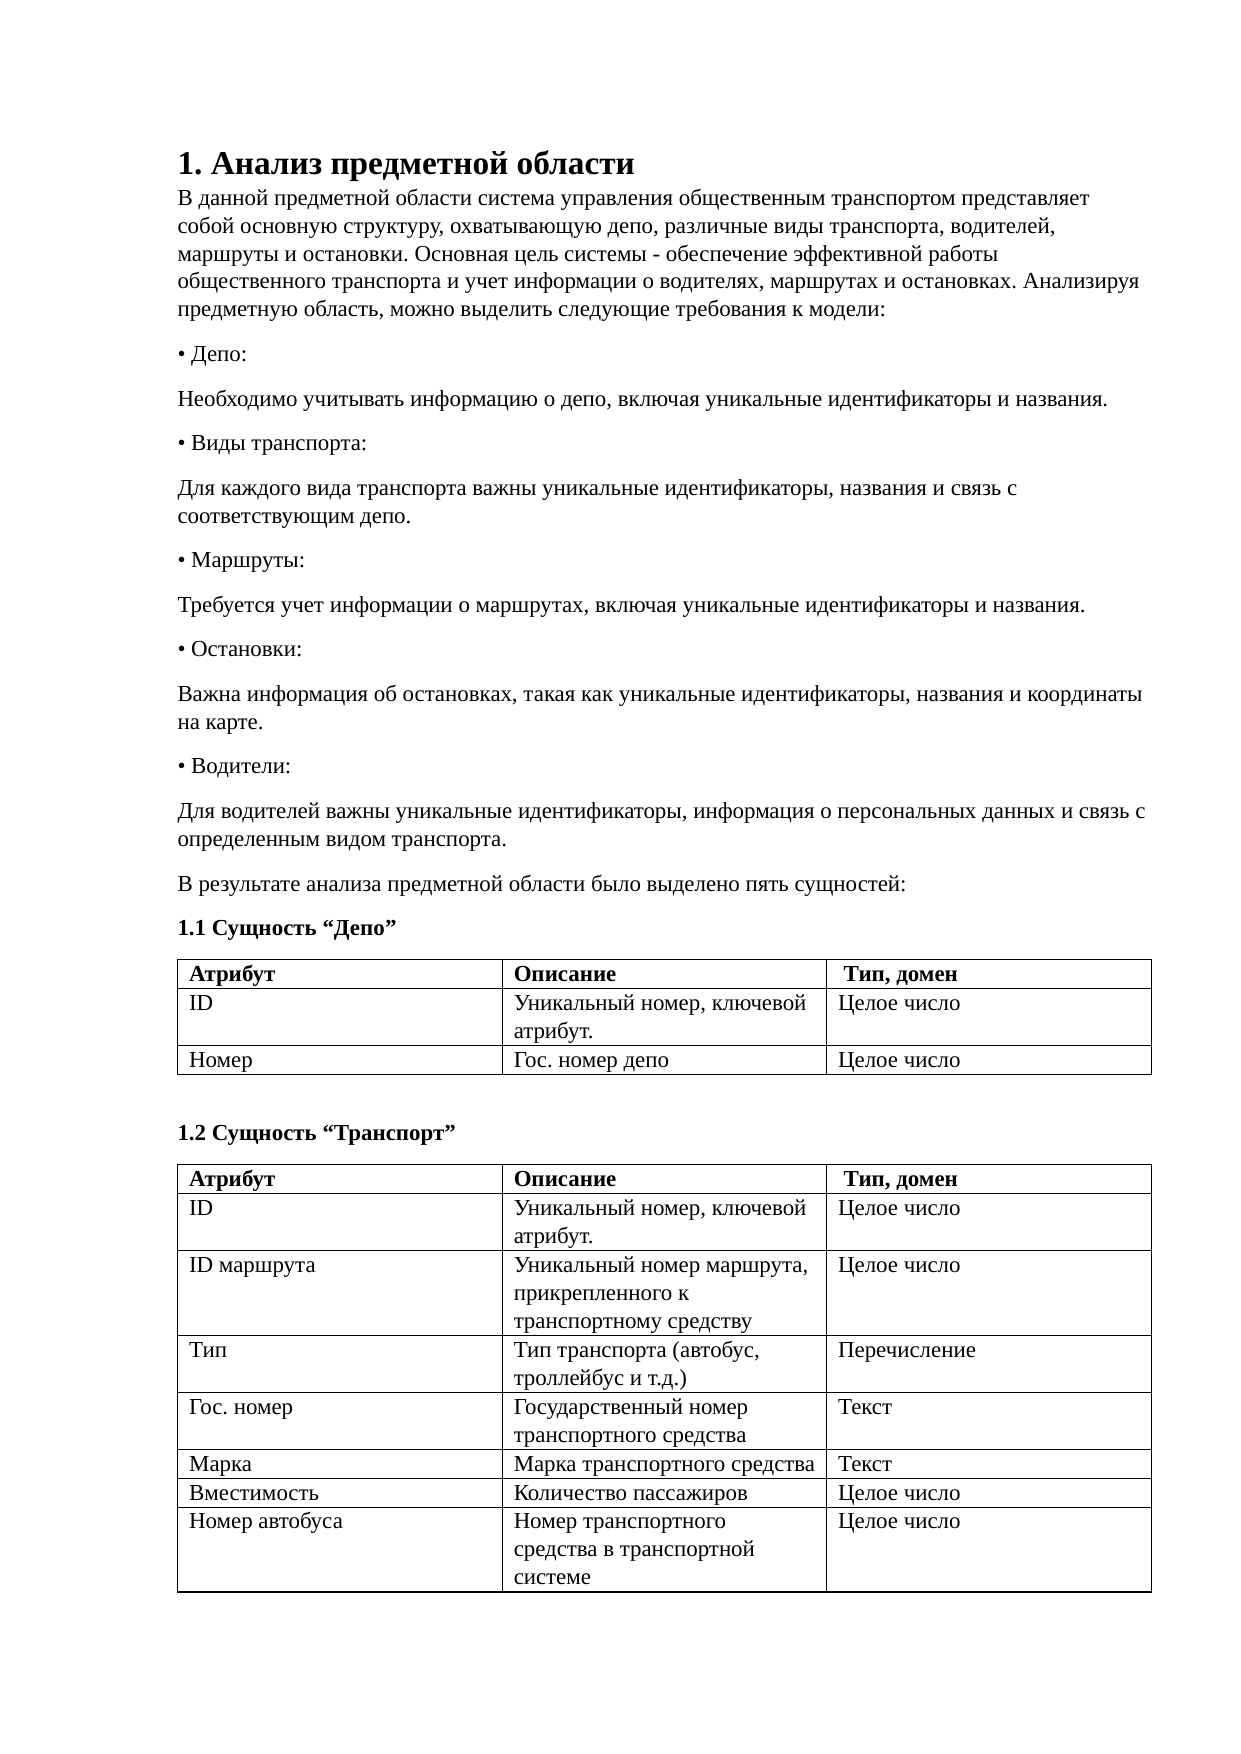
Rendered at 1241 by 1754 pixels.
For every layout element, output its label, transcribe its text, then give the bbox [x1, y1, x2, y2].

table_cell Целое число [827, 1479, 1151, 1507]
text • Депо: [177, 340, 1152, 366]
table_cell Текст [827, 1450, 1151, 1478]
text В результате анализа предметной области было выделено пять сущностей: [177, 869, 1152, 896]
text Для водителей важны уникальные идентификаторы, информация о персональных данных и связь с определенным видом транспорта. [177, 797, 1152, 851]
table_cell Тип транспорта (автобус, троллейбус и т.д.) [503, 1336, 826, 1392]
table_header Тип, домен [827, 1165, 1151, 1193]
table_cell Целое число [827, 1194, 1151, 1250]
table_cell ID маршрута [178, 1251, 502, 1335]
table_cell Гос. номер депо [503, 1046, 826, 1073]
table_cell Целое число [827, 1508, 1151, 1591]
text Важна информация об остановках, такая как уникальные идентификаторы, названия и координаты на карте. [177, 680, 1152, 734]
table_cell Марка [178, 1450, 502, 1478]
table_cell Целое число [827, 989, 1151, 1044]
text Необходимо учитывать информацию о депо, включая уникальные идентификаторы и названия. [177, 384, 1152, 411]
text 1.2 Сущность “Транспорт” [177, 1119, 1152, 1146]
table_cell Гос. номер [178, 1393, 502, 1449]
text Для каждого вида транспорта важны уникальные идентификаторы, названия и связь с соответствующим депо. [177, 474, 1152, 528]
table_cell Номер [178, 1046, 502, 1073]
table_header Атрибут [178, 1165, 502, 1193]
text Требуется учет информации о маршрутах, включая уникальные идентификаторы и названия. [177, 591, 1152, 617]
table_cell Номер транспортного средства в транспортной системе [503, 1508, 826, 1591]
table_cell Количество пассажиров [503, 1479, 826, 1507]
table_cell Целое число [827, 1251, 1151, 1335]
table_cell Вместимость [178, 1479, 502, 1507]
table_header Описание [503, 960, 826, 988]
table_header Тип, домен [827, 960, 1151, 988]
text 1.1 Сущность “Депо” [177, 914, 1152, 941]
table_cell Целое число [827, 1046, 1151, 1073]
table_cell Уникальный номер маршрута, прикрепленного к транспортному средству [503, 1251, 826, 1335]
table_header Описание [503, 1165, 826, 1193]
subtitle 1. Анализ предметной области [177, 143, 1152, 181]
table_cell ID [178, 989, 502, 1044]
table_cell Государственный номер транспортного средства [503, 1393, 826, 1449]
table_cell Перечисление [827, 1336, 1151, 1392]
text В данной предметной области система управления общественным транспортом представляет собой основную структуру, охватывающую депо, различные виды транспорта, водителей, маршруты и остановки. Основная цель системы - обеспечение эффективной работы общественного транспорта и учет информации о водителях, маршрутах и остановках. Анализируя предметную область, можно выделить следующие требования к модели: [177, 184, 1152, 322]
text • Маршруты: [177, 546, 1152, 573]
table_cell Текст [827, 1393, 1151, 1449]
table_cell Марка транспортного средства [503, 1450, 826, 1478]
table_cell Уникальный номер, ключевой атрибут. [503, 1194, 826, 1250]
table_cell ID [178, 1194, 502, 1250]
table_cell Уникальный номер, ключевой атрибут. [503, 989, 826, 1044]
text • Водители: [177, 752, 1152, 779]
table_cell Номер автобуса [178, 1508, 502, 1591]
table_cell Тип [178, 1336, 502, 1392]
text • Остановки: [177, 635, 1152, 662]
table_header Атрибут [178, 960, 502, 988]
text • Виды транспорта: [177, 429, 1152, 456]
